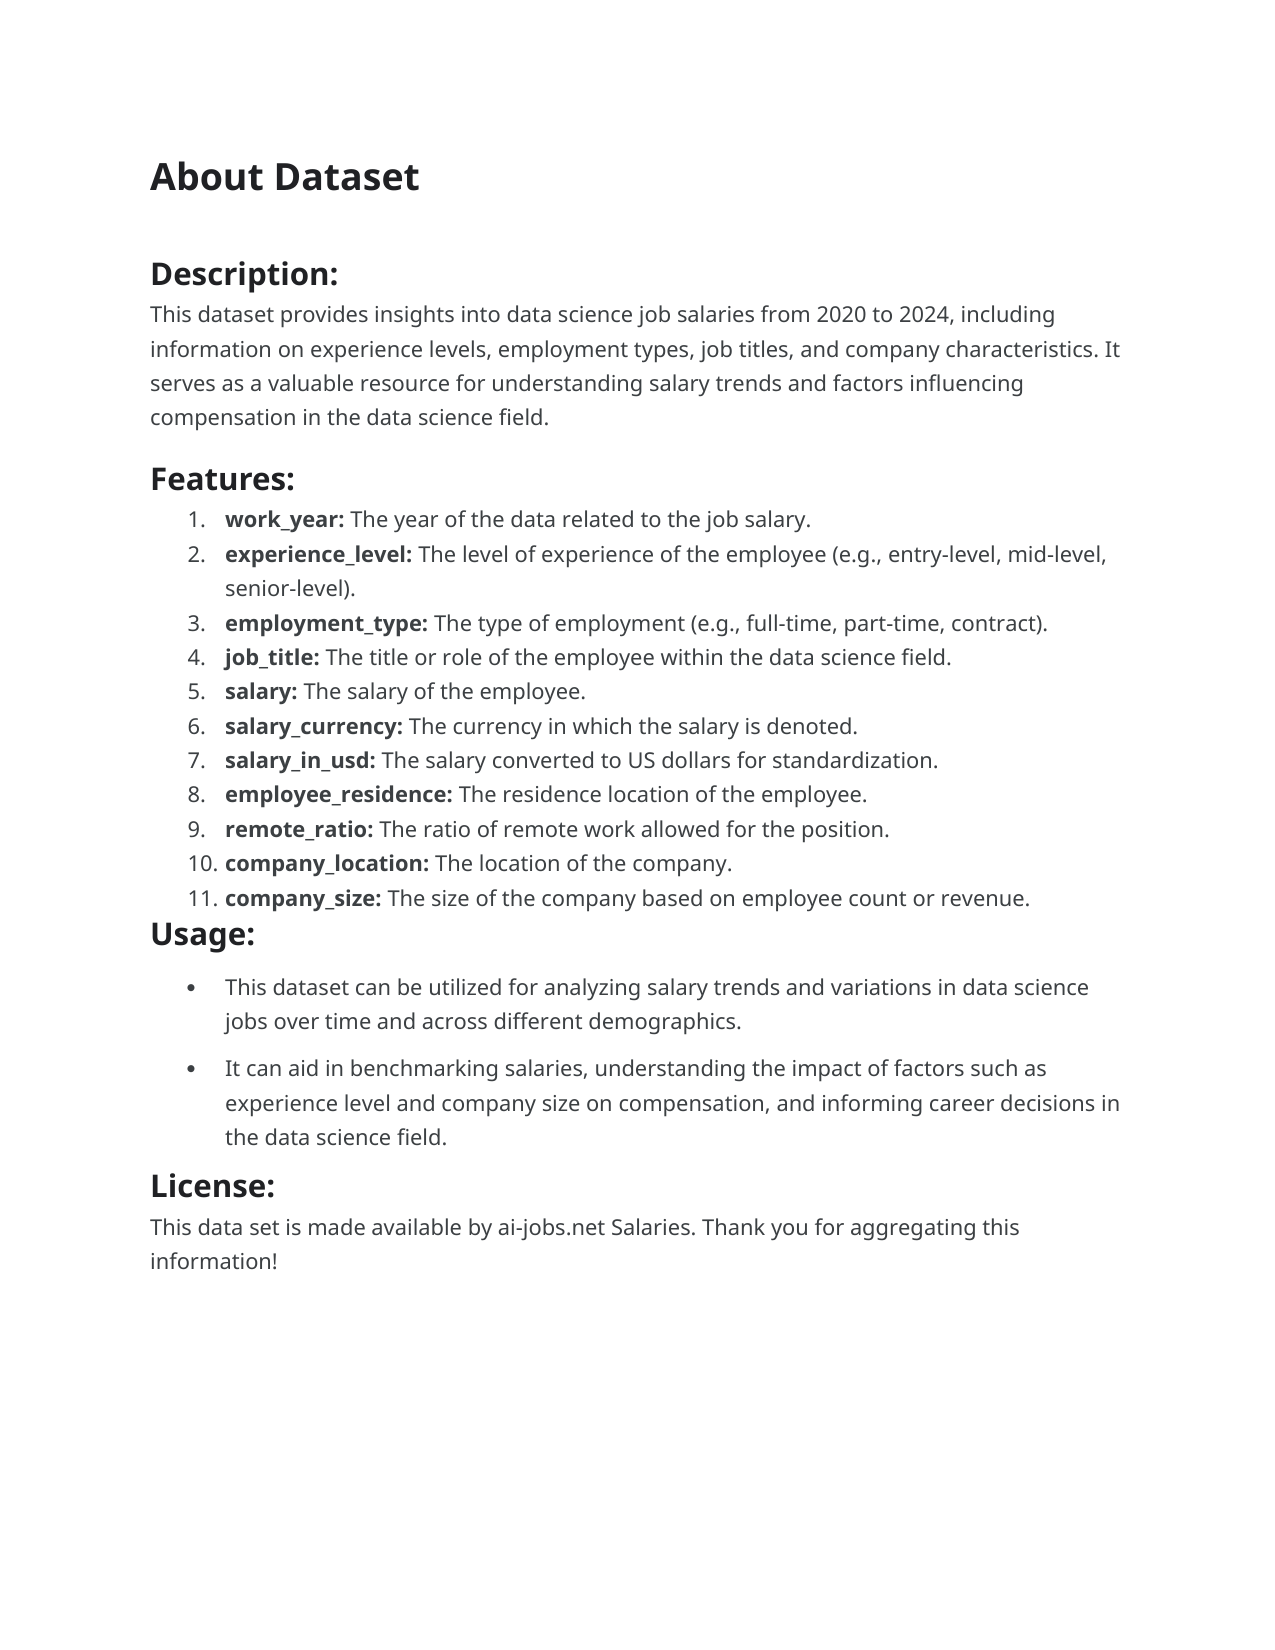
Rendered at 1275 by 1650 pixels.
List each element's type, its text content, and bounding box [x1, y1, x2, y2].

text About Dataset [150, 150, 1125, 201]
list salary: The salary of the employee. [187, 672, 1125, 706]
text This dataset provides insights into data science job salaries from 2020 to 2024, including information on experience levels, employment types, job titles, and company characteristics. It serves as a valuable resource for understanding salary trends and factors influencing compensation in the data science field. [150, 295, 1125, 432]
list remote_ratio: The ratio of remote work allowed for the position. [187, 809, 1125, 843]
list company_size: The size of the company based on employee count or revenue. [187, 878, 1125, 912]
list company_location: The location of the company. [187, 843, 1125, 878]
list It can aid in benchmarking salaries, understanding the impact of factors such as experience level and company size on compensation, and informing career decisions in the data science field. [187, 1049, 1125, 1152]
list salary_in_usd: The salary converted to US dollars for standardization. [187, 740, 1125, 775]
list employment_type: The type of employment (e.g., full-time, part-time, contract). [187, 603, 1125, 637]
text Features: [150, 457, 1125, 500]
text Description: [150, 252, 1125, 295]
text This data set is made available by ai-jobs.net Salaries. Thank you for aggregating this information! [150, 1207, 1125, 1276]
list employee_residence: The residence location of the employee. [187, 775, 1125, 809]
list job_title: The title or role of the employee within the data science field. [187, 637, 1125, 672]
list experience_level: The level of experience of the employee (e.g., entry-level, mid-level, senior-level). [187, 534, 1125, 603]
text Usage: [150, 912, 1125, 955]
list This dataset can be utilized for analyzing salary trends and variations in data science jobs over time and across different demographics. [187, 967, 1125, 1036]
list work_year: The year of the data related to the job salary. [187, 500, 1125, 534]
text License: [150, 1164, 1125, 1207]
list salary_currency: The currency in which the salary is denoted. [187, 706, 1125, 740]
